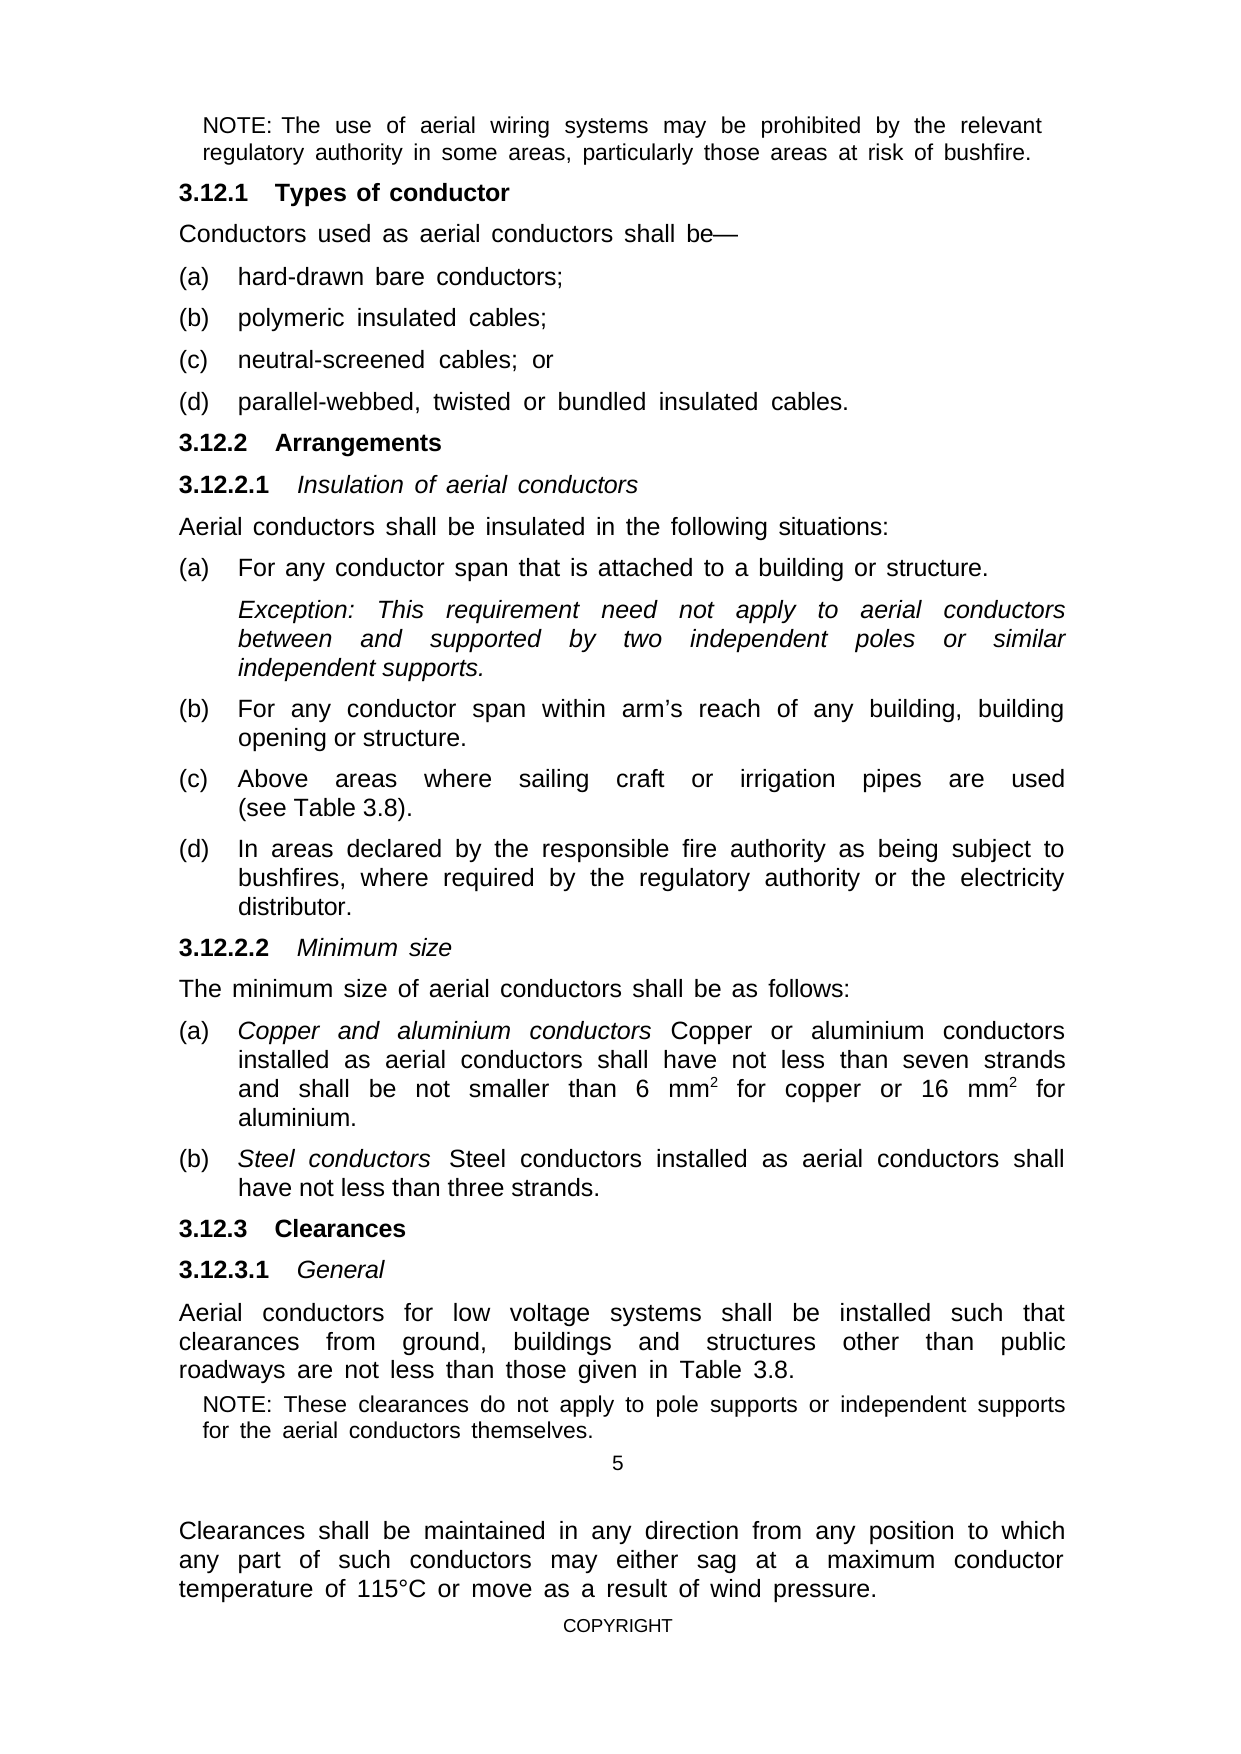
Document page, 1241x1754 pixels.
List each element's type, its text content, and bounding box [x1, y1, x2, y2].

subtitle Clearances [179, 1214, 1142, 1242]
list Copper and aluminium conductors Copper or aluminium conductors installed as aerial conductors shall have not less than seven strands and shall be not smaller than 6 mm2 for copper or 16 mm2 for aluminium. [179, 1016, 1066, 1131]
text NOTE: These clearances do not apply to pole supports or independent supports for the aerial conductors themselves. [202, 1391, 1066, 1443]
text Conductors used as aerial conductors shall be— [179, 219, 1142, 248]
subtitle Types of conductor [179, 178, 1142, 207]
list For any conductor span within arm’s reach of any building, building opening or structure. [179, 694, 1066, 752]
list Above areas where sailing craft or irrigation pipes are used (see Table 3.8). [179, 764, 1065, 822]
text Aerial conductors shall be insulated in the following situations: [179, 511, 1142, 540]
list Steel conductors Steel conductors installed as aerial conductors shall have not less than three strands. [179, 1144, 1066, 1202]
subtitle Arrangements [179, 428, 1142, 457]
list General [179, 1255, 1142, 1284]
list neutral-screened cables; or [179, 345, 1142, 374]
text Clearances shall be maintained in any direction from any position to which any part of such conductors may either sag at a maximum conductor temperature of 115°C or move as a result of wind pressure. [179, 1516, 1066, 1603]
text Aerial conductors for low voltage systems shall be installed such that clearances from ground, buildings and structures other than public roadways are not less than those given in Table 3.8. [179, 1298, 1066, 1384]
text Exception: This requirement need not apply to aerial conductors between and supported by two independent poles or similar independent supports. [238, 595, 1066, 682]
text The minimum size of aerial conductors shall be as follows: [179, 974, 1142, 1003]
text NOTE: The use of aerial wiring systems may be prohibited by the relevant regulatory authority in some areas, particularly those areas at risk of bushfire. [202, 112, 1066, 165]
list hard-drawn bare conductors; [179, 261, 1142, 290]
list parallel-webbed, twisted or bundled insulated cables. [179, 386, 1142, 415]
list In areas declared by the responsible fire authority as being subject to bushfires, where required by the regulatory authority or the electricity distributor. [179, 834, 1066, 921]
list polymeric insulated cables; [179, 303, 1142, 332]
text 5 [612, 1451, 1142, 1475]
list For any conductor span that is attached to a building or structure. [179, 553, 1142, 582]
list Minimum size [179, 933, 1142, 962]
list Insulation of aerial conductors [179, 470, 1142, 499]
